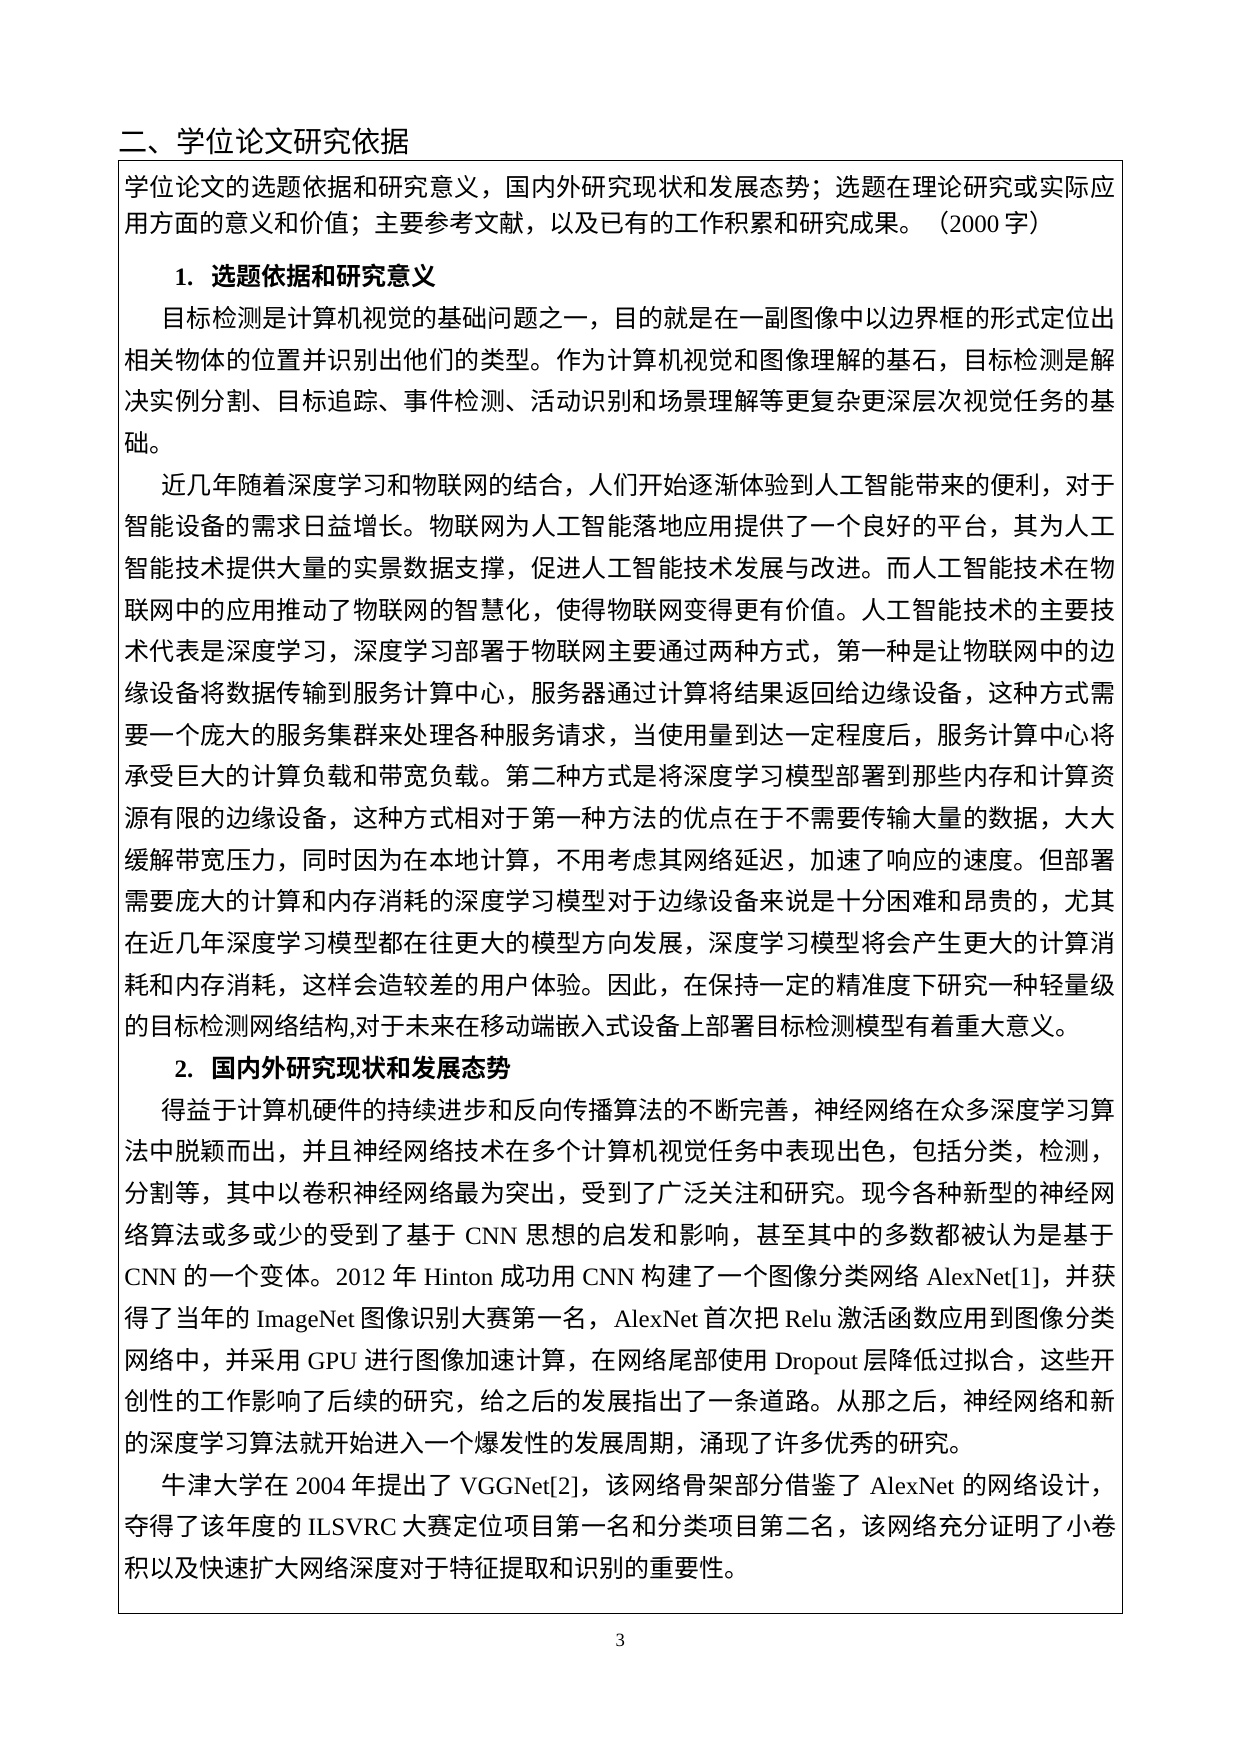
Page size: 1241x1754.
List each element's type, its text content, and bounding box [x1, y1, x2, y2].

list 学位论文研究依据 [118, 118, 1122, 160]
